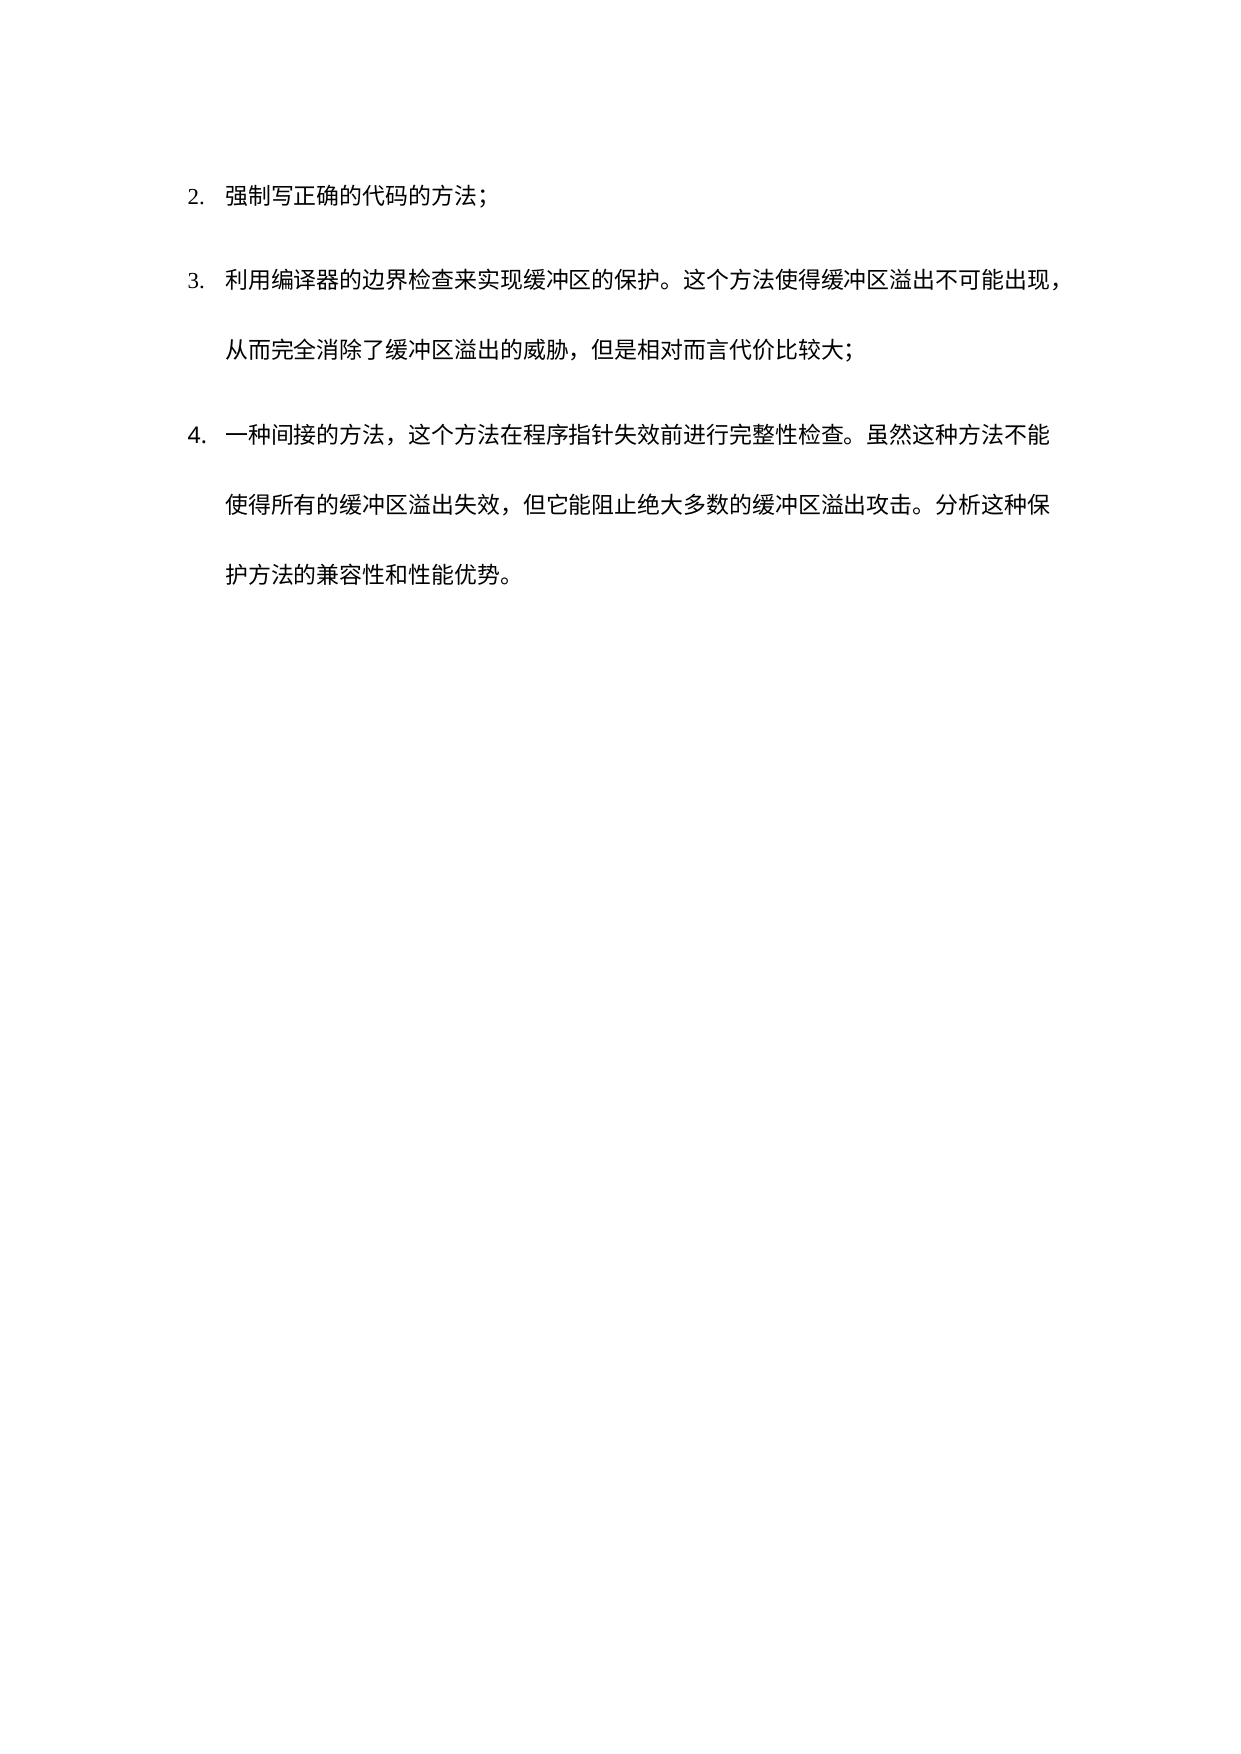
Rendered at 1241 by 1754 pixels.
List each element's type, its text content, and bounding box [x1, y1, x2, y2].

list 利用编译器的边界检查来实现缓冲区的保护。这个方法使得缓冲区溢出不可能出现，从而完全消除了缓冲区溢出的威胁，但是相对而言代价比较大； [187, 246, 1053, 381]
list 强制写正确的代码的方法； [187, 162, 1053, 227]
list 一种间接的方法，这个方法在程序指针失效前进行完整性检查。虽然这种方法不能使得所有的缓冲区溢出失效，但它能阻止绝大多数的缓冲区溢出攻击。分析这种保护方法的兼容性和性能优势。 [187, 401, 1053, 606]
